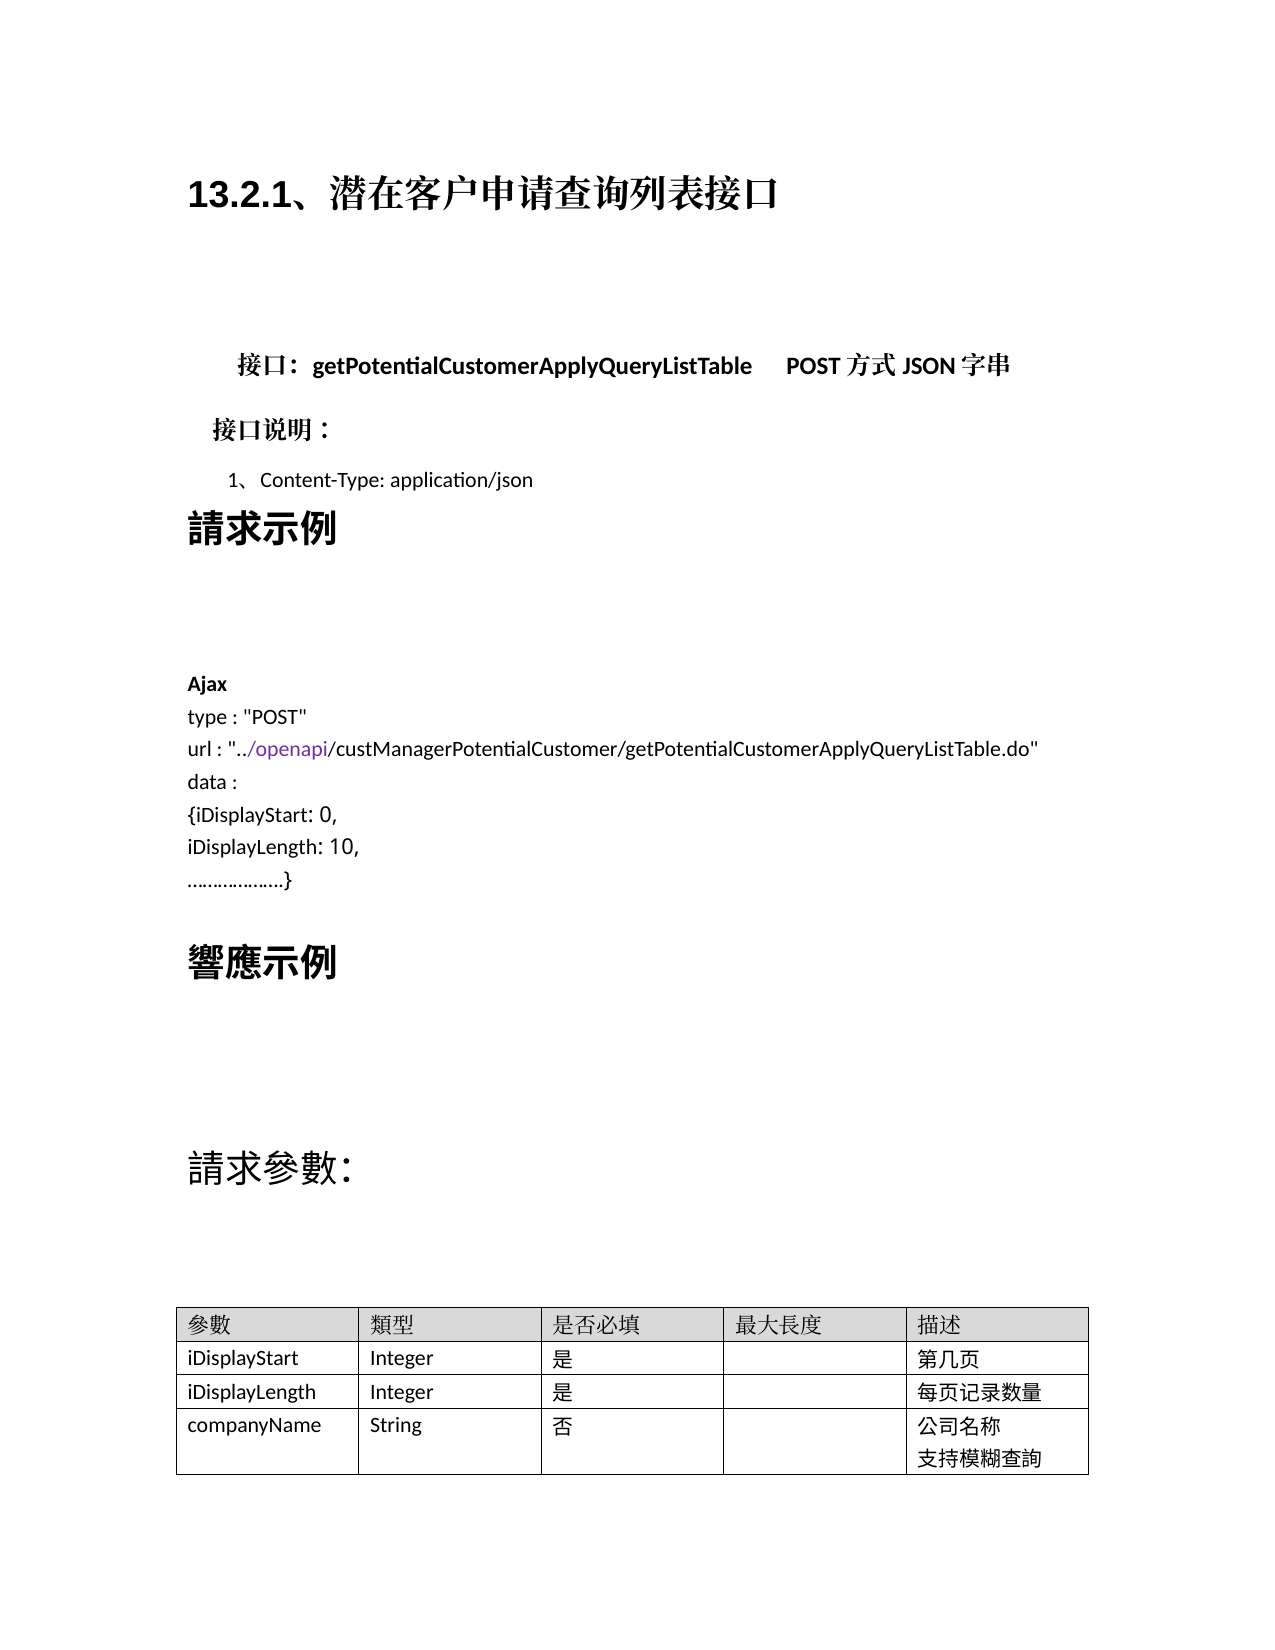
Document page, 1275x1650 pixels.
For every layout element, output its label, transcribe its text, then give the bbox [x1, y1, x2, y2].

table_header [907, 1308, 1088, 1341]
subtitle 請求參數： [187, 1133, 1260, 1198]
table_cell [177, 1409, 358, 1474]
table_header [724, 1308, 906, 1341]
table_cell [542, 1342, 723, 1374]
text type : "POST" [187, 700, 1260, 732]
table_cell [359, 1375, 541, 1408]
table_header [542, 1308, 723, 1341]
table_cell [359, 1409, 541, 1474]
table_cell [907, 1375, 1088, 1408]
text ……………….} [187, 862, 1260, 895]
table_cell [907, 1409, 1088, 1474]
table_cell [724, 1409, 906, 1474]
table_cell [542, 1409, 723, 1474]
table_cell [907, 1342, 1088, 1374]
text url : "../openapi/custManagerPotentialCustomer/getPotentialCustomerApplyQueryListTable.do" [187, 732, 1260, 765]
text {iDisplayStart: 0, [187, 797, 1260, 830]
text 接口：getPotentialCustomerApplyQueryListTable POST方式 JSON字串 [187, 331, 1260, 396]
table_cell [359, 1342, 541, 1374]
text 接口说明： [187, 396, 1260, 461]
subtitle 請求示例 [187, 494, 1260, 559]
text 1、Content-Type: application/json [187, 461, 1260, 494]
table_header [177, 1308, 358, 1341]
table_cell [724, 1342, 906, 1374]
text Ajax [187, 667, 1260, 700]
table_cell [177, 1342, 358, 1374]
text data : [187, 765, 1260, 797]
subtitle 響應示例 [187, 927, 1260, 992]
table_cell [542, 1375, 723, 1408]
subtitle 13.2.1、潜在客户申请查询列表接口 [187, 159, 1260, 224]
text iDisplayLength: 10, [187, 830, 1260, 862]
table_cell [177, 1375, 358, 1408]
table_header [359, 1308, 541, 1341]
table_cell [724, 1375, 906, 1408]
